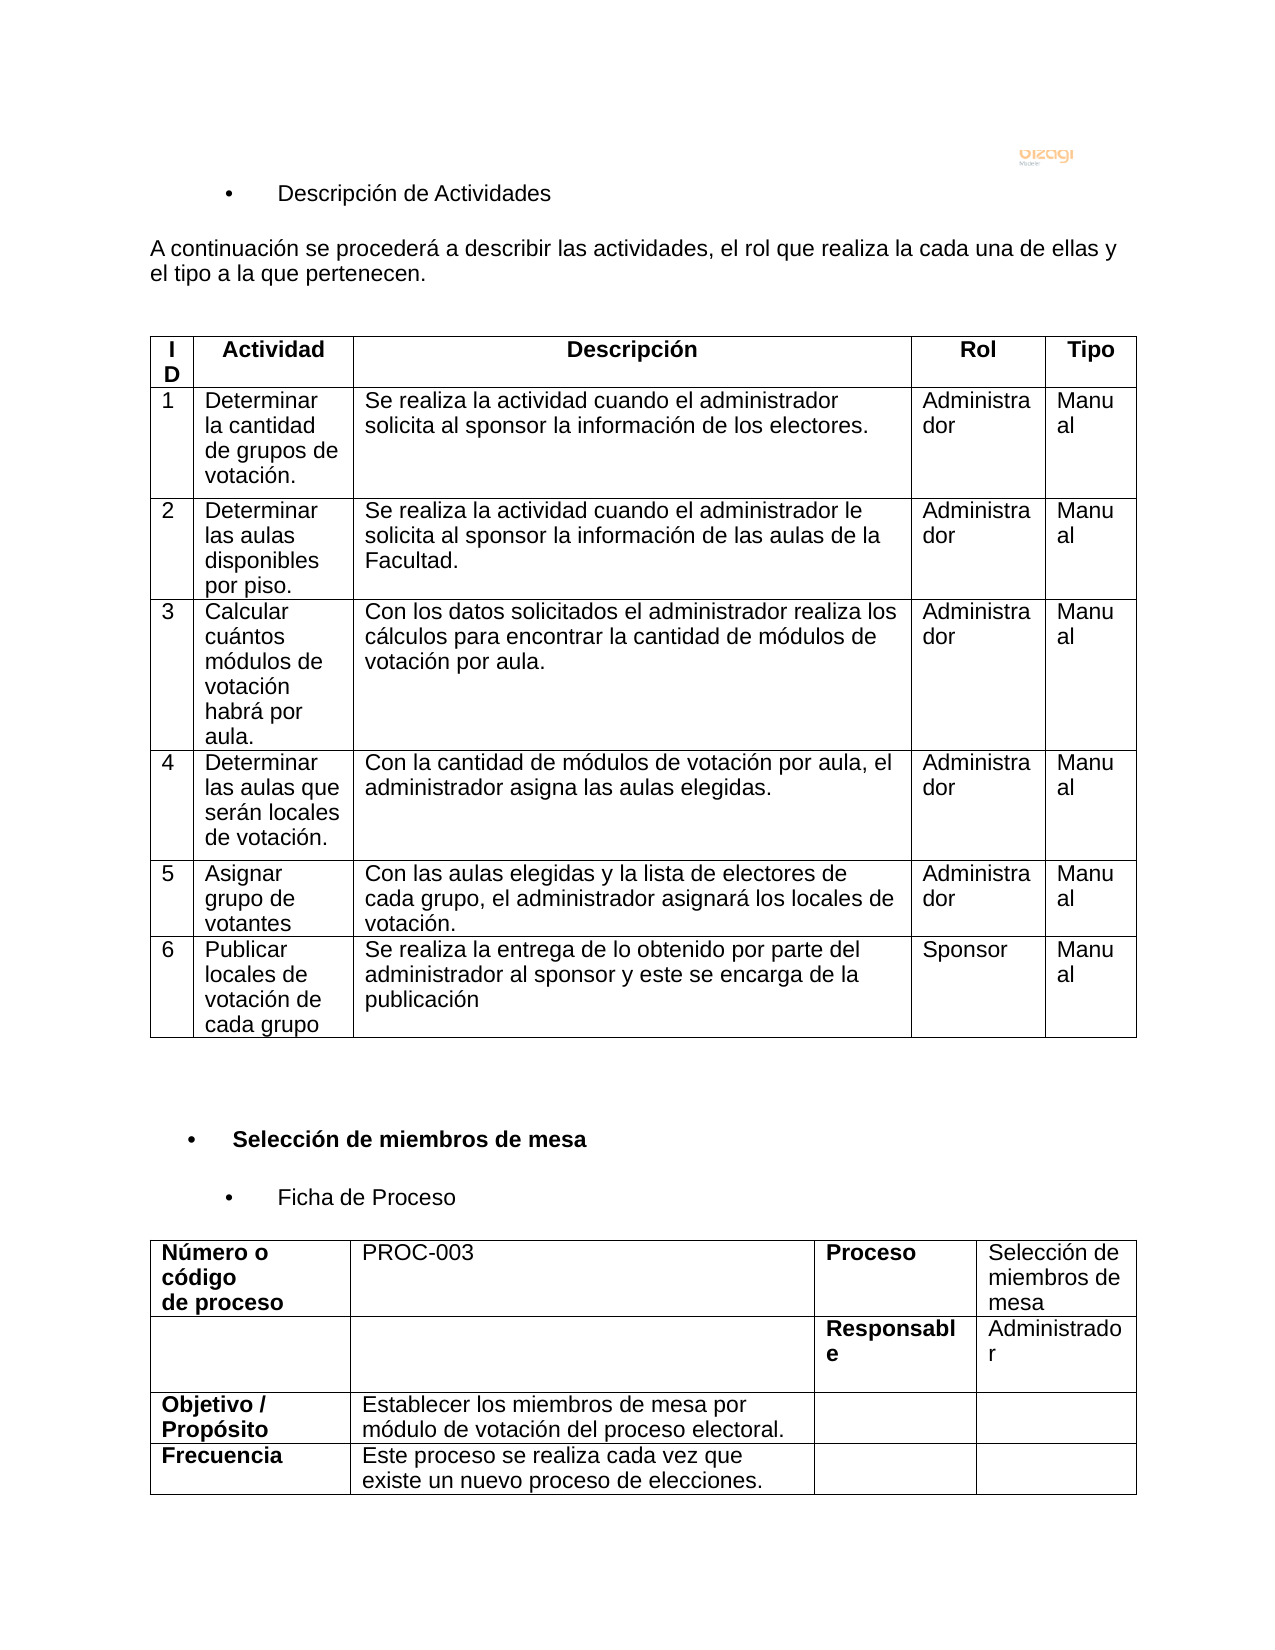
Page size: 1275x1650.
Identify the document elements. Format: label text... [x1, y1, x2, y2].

table_cell 1 [151, 388, 193, 498]
table_cell [977, 1444, 1136, 1494]
table_header Proceso [815, 1241, 976, 1316]
table_cell Objetivo / Propósito [151, 1393, 350, 1443]
table_cell Administrador [912, 600, 1045, 750]
list Descripción de Actividades [225, 179, 1125, 207]
table_header Selección de miembros de mesa [977, 1241, 1136, 1316]
table_cell Calcular cuántos módulos de votación habrá por aula. [194, 600, 353, 750]
table_cell Manual [1046, 388, 1136, 498]
table_cell [977, 1393, 1136, 1443]
table_cell Administrador [977, 1317, 1136, 1392]
table_cell Se realiza la actividad cuando el administrador le solicita al sponsor la información de las aulas de la Facultad. [354, 499, 911, 599]
list Selección de miembros de mesa [187, 1124, 1125, 1153]
table_cell Se realiza la entrega de lo obtenido por parte del administrador al sponsor y este se encarga de la publicación [354, 937, 911, 1037]
table_cell Frecuencia [151, 1444, 350, 1494]
table_cell Administrador [912, 751, 1045, 860]
table_cell Manual [1046, 937, 1136, 1037]
table_header Actividad [194, 337, 353, 387]
table_cell Con la cantidad de módulos de votación por aula, el administrador asigna las aulas elegidas. [354, 751, 911, 860]
table_cell Publicar locales de votación de cada grupo [194, 937, 353, 1037]
table_header Tipo [1046, 337, 1136, 387]
table_cell Administrador [912, 388, 1045, 498]
text A continuación se procederá a describir las actividades, el rol que realiza la cada una de ellas y el tipo a la que pertenecen. [150, 236, 1125, 286]
table_header ID [151, 337, 193, 387]
table_cell [815, 1444, 976, 1494]
table_header Rol [912, 337, 1045, 387]
table_cell Determinar las aulas disponibles por piso. [194, 499, 353, 599]
table_header PROC-003 [351, 1241, 814, 1316]
table_cell [815, 1393, 976, 1443]
table_cell Con los datos solicitados el administrador realiza los cálculos para encontrar la cantidad de módulos de votación por aula. [354, 600, 911, 750]
table_cell 6 [151, 937, 193, 1037]
table_cell Manual [1046, 499, 1136, 599]
table_cell Este proceso se realiza cada vez que existe un nuevo proceso de elecciones. [351, 1444, 814, 1494]
table_cell 3 [151, 600, 193, 750]
table_cell 5 [151, 861, 193, 936]
list Ficha de Proceso [225, 1182, 1125, 1211]
table_cell Responsable [815, 1317, 976, 1392]
table_cell 4 [151, 751, 193, 860]
table_header Número o código de proceso [151, 1241, 350, 1316]
table_cell Asignar grupo de votantes [194, 861, 353, 936]
table_cell Manual [1046, 861, 1136, 936]
table_cell Sponsor [912, 937, 1045, 1037]
table_cell [351, 1317, 814, 1392]
table_cell Determinar la cantidad de grupos de votación. [194, 388, 353, 498]
table_cell Administrador [912, 499, 1045, 599]
table_cell Administrador [912, 861, 1045, 936]
table_cell 2 [151, 499, 193, 599]
table_cell Se realiza la actividad cuando el administrador solicita al sponsor la información de los electores. [354, 388, 911, 498]
table_cell [151, 1317, 350, 1392]
table_cell Determinar las aulas que serán locales de votación. [194, 751, 353, 860]
table_header Descripción [354, 337, 911, 387]
table_cell Manual [1046, 600, 1136, 750]
table_cell Manual [1046, 751, 1136, 860]
table_cell Con las aulas elegidas y la lista de electores de cada grupo, el administrador asignará los locales de votación. [354, 861, 911, 936]
table_cell Establecer los miembros de mesa por módulo de votación del proceso electoral. [351, 1393, 814, 1443]
